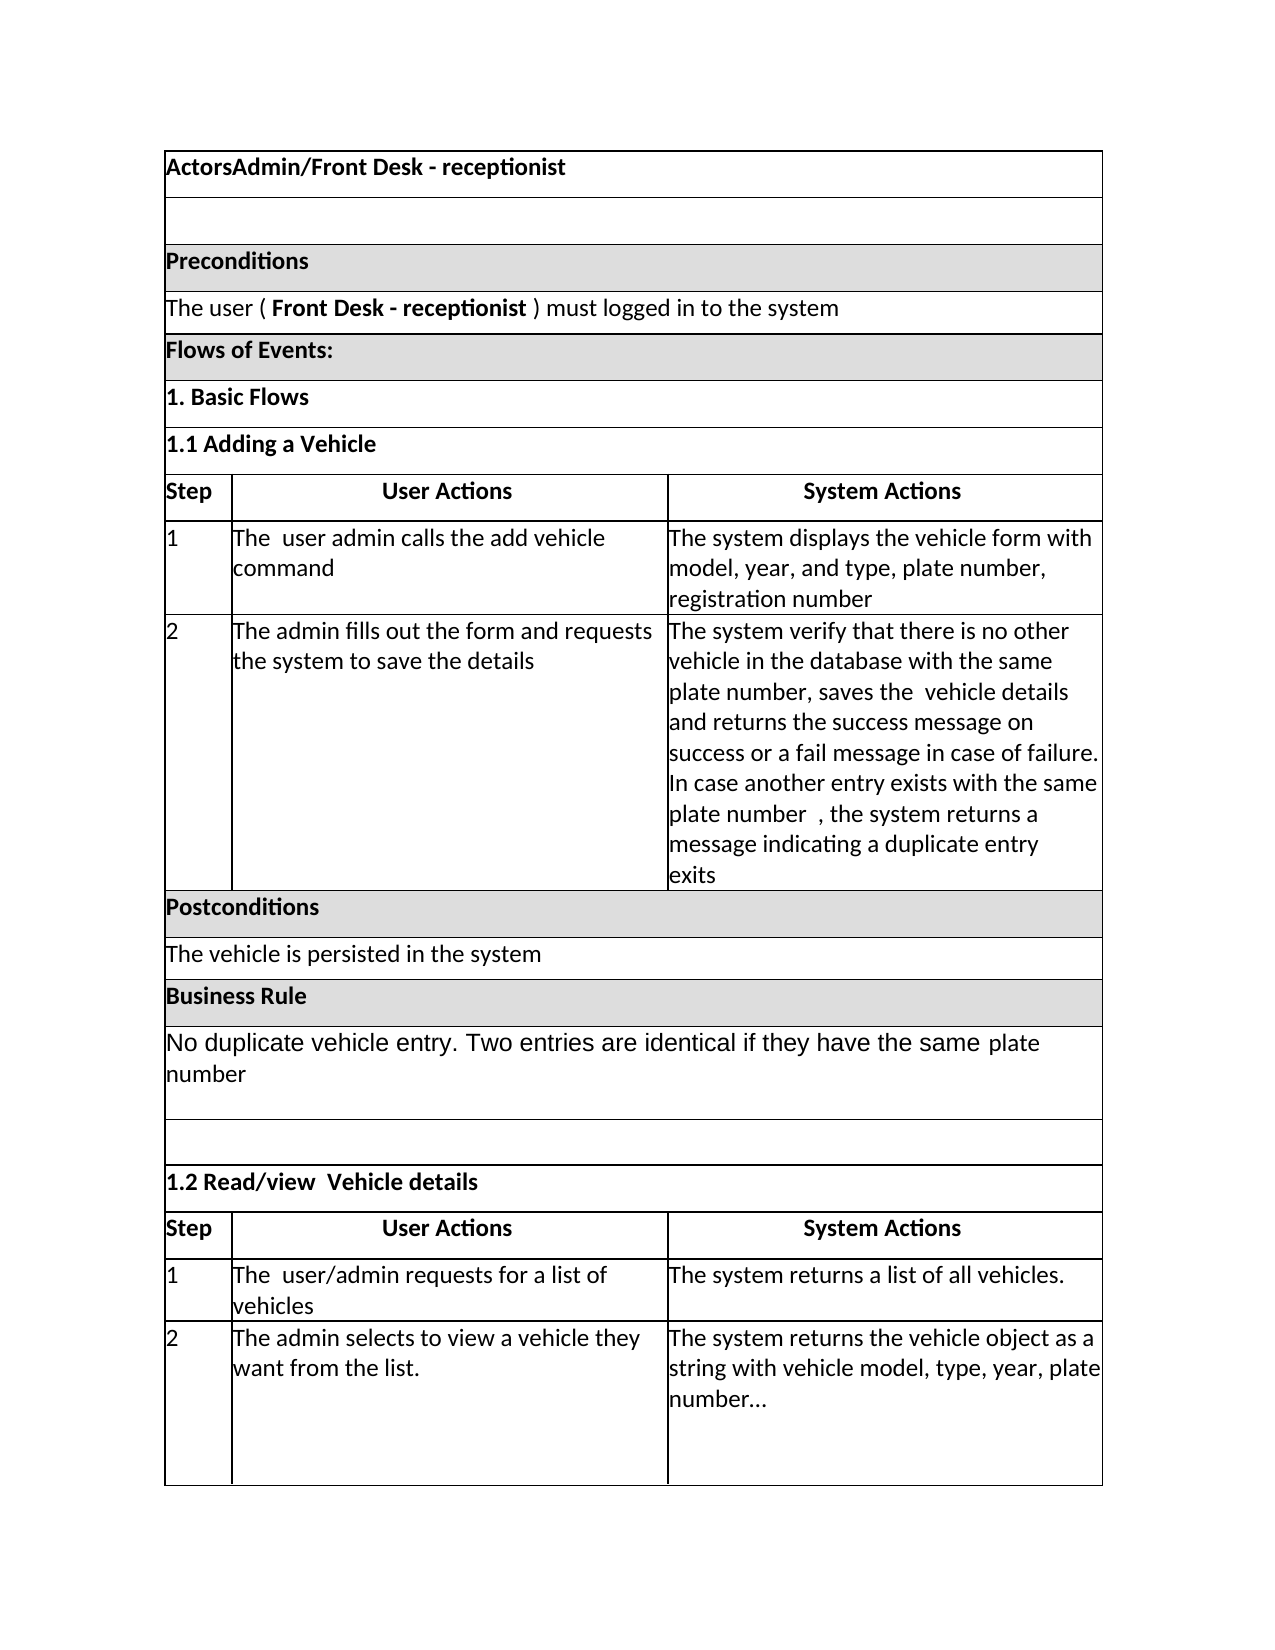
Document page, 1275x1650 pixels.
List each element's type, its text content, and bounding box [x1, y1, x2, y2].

table_cell [166, 1120, 1102, 1164]
table_cell The system returns a list of all vehicles. [669, 1260, 1102, 1320]
table_cell The user admin calls the add vehicle command [233, 522, 667, 613]
table_cell 1. Basic Flows [166, 381, 1102, 427]
table_cell 2 [166, 615, 231, 890]
table_cell 2 [166, 1322, 231, 1484]
table_cell ActorsAdmin/Front Desk - receptionist [166, 152, 1102, 197]
table_cell The system displays the vehicle form with model, year, and type, plate number, registration number [669, 522, 1102, 613]
table_cell The admin fills out the form and requests the system to save the details [233, 615, 667, 890]
table_cell Postconditions [166, 891, 1102, 937]
table_cell Business Rule [166, 980, 1102, 1026]
table_cell 1 [166, 522, 231, 613]
table_cell System Actions [669, 475, 1102, 520]
table_cell [166, 198, 1102, 244]
table_cell The vehicle is persisted in the system [166, 938, 1102, 979]
table_cell 1.1 Adding a Vehicle [166, 428, 1102, 473]
table_cell The system verify that there is no other vehicle in the database with the same plate number, saves the vehicle details and returns the success message on success or a fail message in case of failure. In case another entry exists with the same plate number , the system returns a message indicating a duplicate entry exits [669, 615, 1102, 890]
table_cell No duplicate vehicle entry. Two entries are identical if they have the same plate number [166, 1027, 1102, 1119]
table_cell User Actions [233, 1213, 667, 1258]
table_cell 1 [166, 1260, 231, 1320]
table_cell User Actions [233, 475, 667, 520]
table_cell Flows of Events: [166, 335, 1102, 380]
table_cell Preconditions [166, 245, 1102, 291]
table_cell The user/admin requests for a list of vehicles [233, 1260, 667, 1320]
table_cell The system returns the vehicle object as a string with vehicle model, type, year, plate number… [669, 1322, 1102, 1484]
table_cell The admin selects to view a vehicle they want from the list. [233, 1322, 667, 1484]
table_cell Step [166, 475, 231, 520]
table_cell Step [166, 1213, 231, 1258]
table_cell System Actions [669, 1213, 1102, 1258]
table_cell The user ( Front Desk - receptionist ) must logged in to the system [166, 292, 1102, 333]
table_cell 1.2 Read/view Vehicle details [166, 1166, 1102, 1211]
